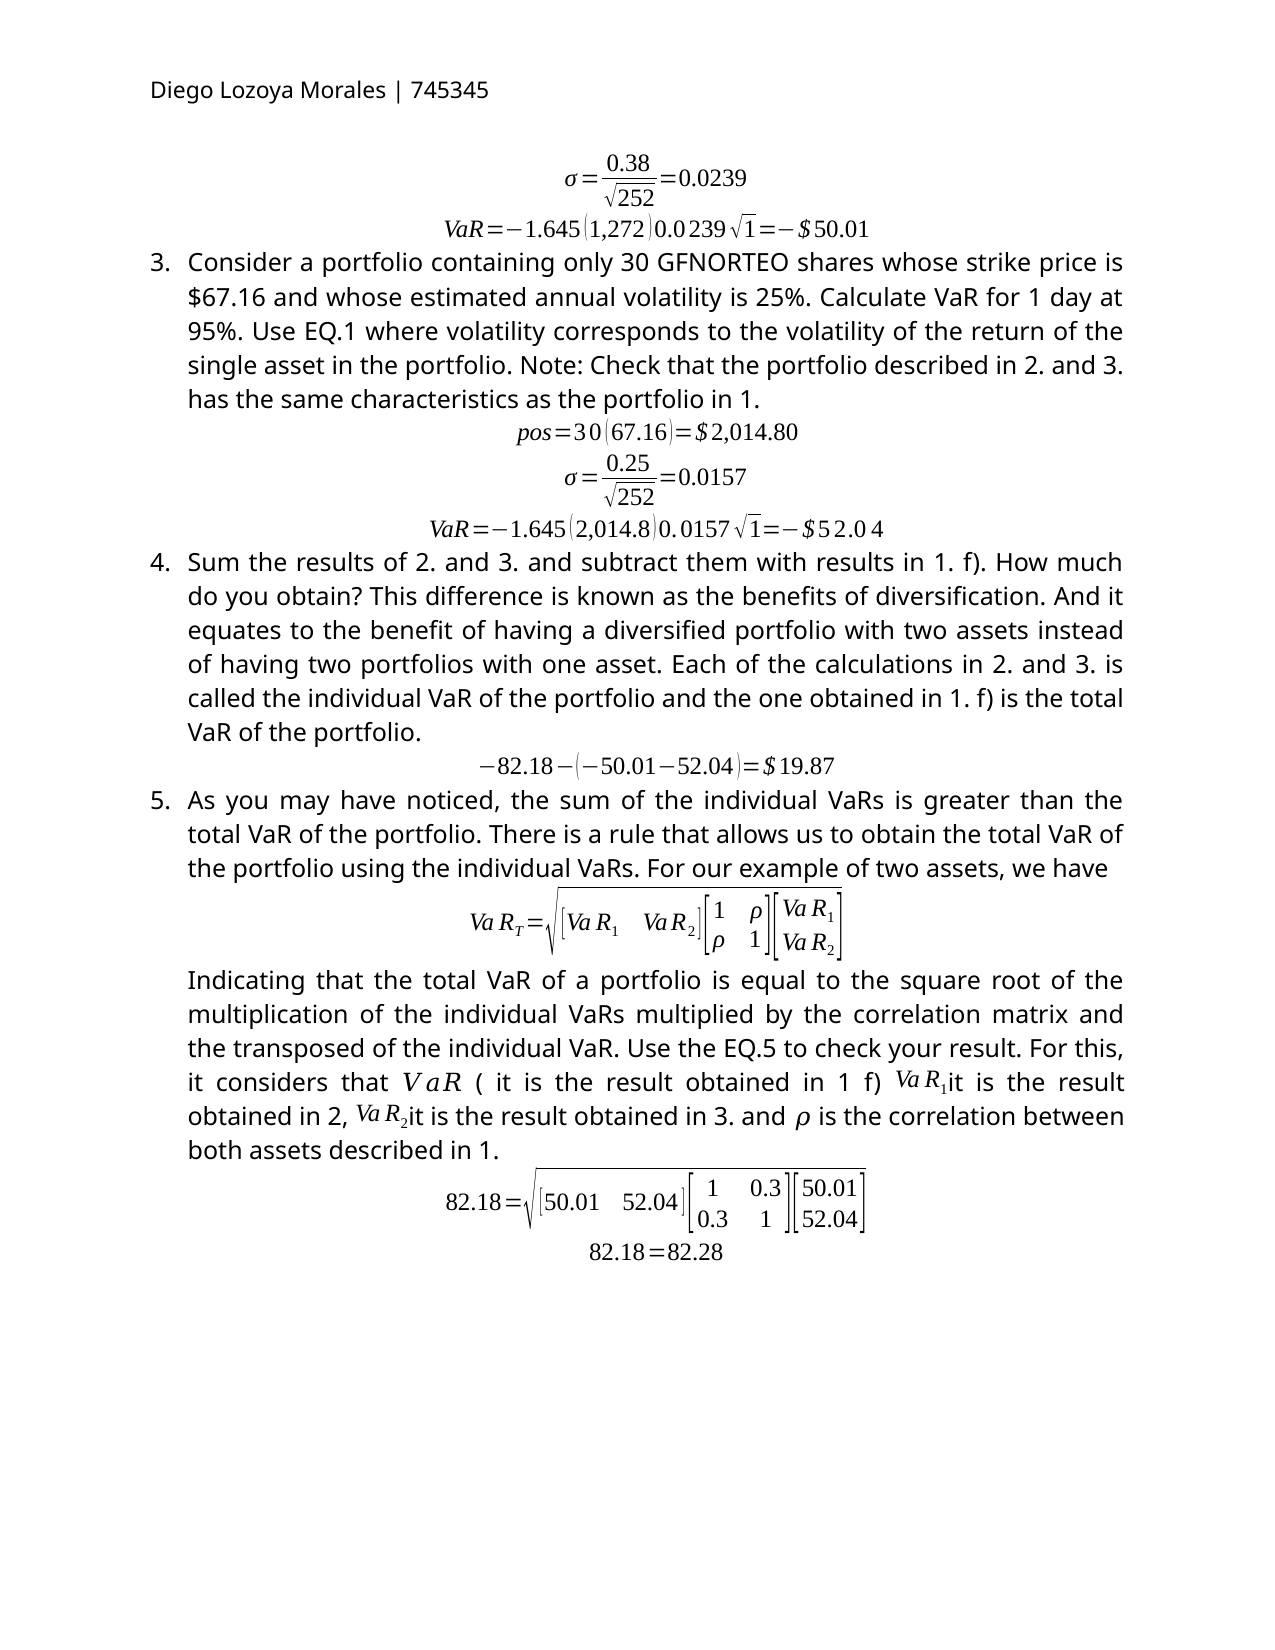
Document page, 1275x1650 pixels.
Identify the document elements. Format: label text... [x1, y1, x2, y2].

list Indicating that the total VaR of a portfolio is equal to the square root of the multiplication of the individual VaRs multiplied by the correlation matrix and the transposed of the individual VaR. Use the EQ.5 to check your result. For this, it considers that 𝑉𝑎𝑅 ( it is the result obtained in 1 f) it is the result obtained in 2, it is the result obtained in 3. and 𝜌 is the correlation between both assets described in 1. [187, 962, 1125, 1167]
list Sum the results of 2. and 3. and subtract them with results in 1. f). How much do you obtain? This difference is known as the benefits of diversification. And it equates to the benefit of having a diversified portfolio with two assets instead of having two portfolios with one asset. Each of the calculations in 2. and 3. is called the individual VaR of the portfolio and the one obtained in 1. f) is the total VaR of the portfolio. [150, 544, 1125, 749]
list As you may have noticed, the sum of the individual VaRs is greater than the total VaR of the portfolio. There is a rule that allows us to obtain the total VaR of the portfolio using the individual VaRs. For our example of two assets, we have [150, 783, 1125, 885]
list Consider a portfolio containing only 30 GFNORTEO shares whose strike price is $67.16 and whose estimated annual volatility is 25%. Calculate VaR for 1 day at 95%. Use EQ.1 where volatility corresponds to the volatility of the return of the single asset in the portfolio. Note: Check that the portfolio described in 2. and 3. has the same characteristics as the portfolio in 1. [150, 245, 1125, 415]
